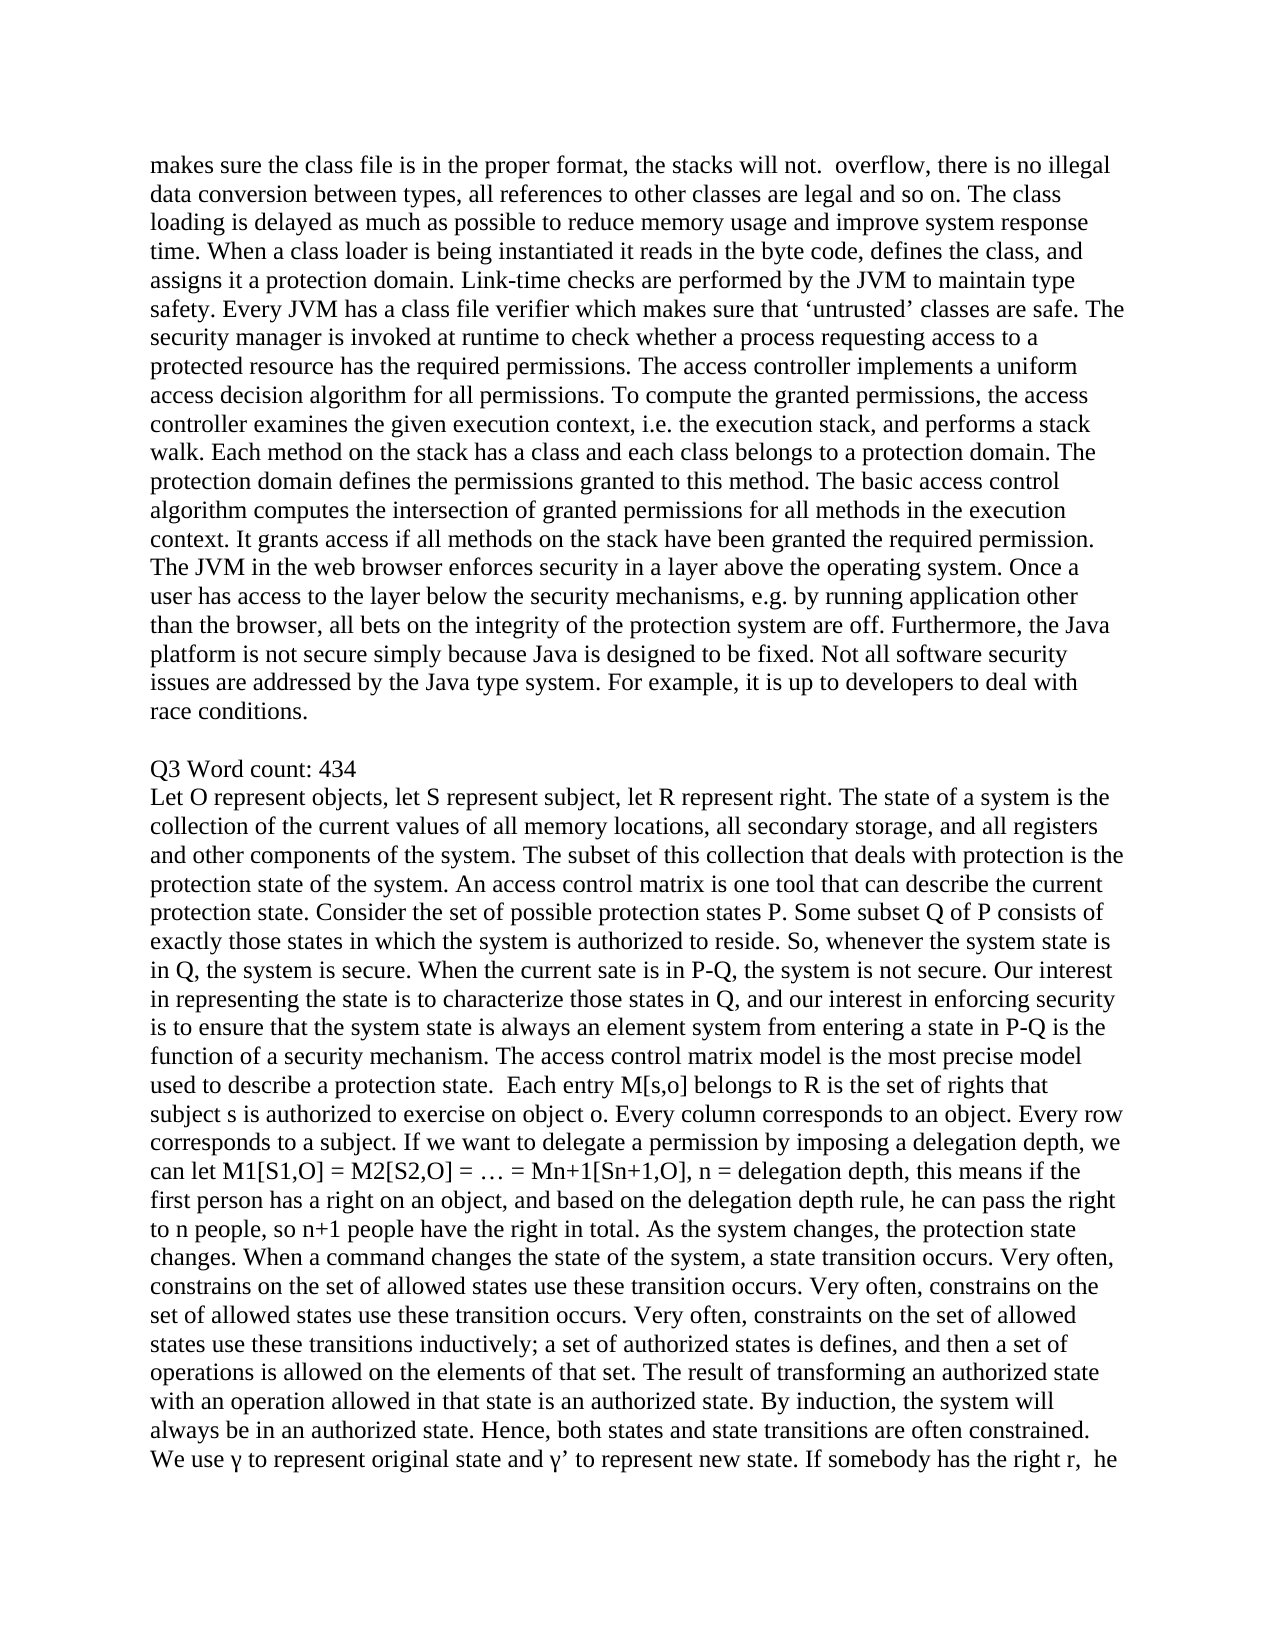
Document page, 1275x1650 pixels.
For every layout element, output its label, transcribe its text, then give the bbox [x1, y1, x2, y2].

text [150, 150, 1125, 725]
text Q3 Word count: 434 [150, 754, 1125, 782]
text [150, 782, 1125, 1472]
